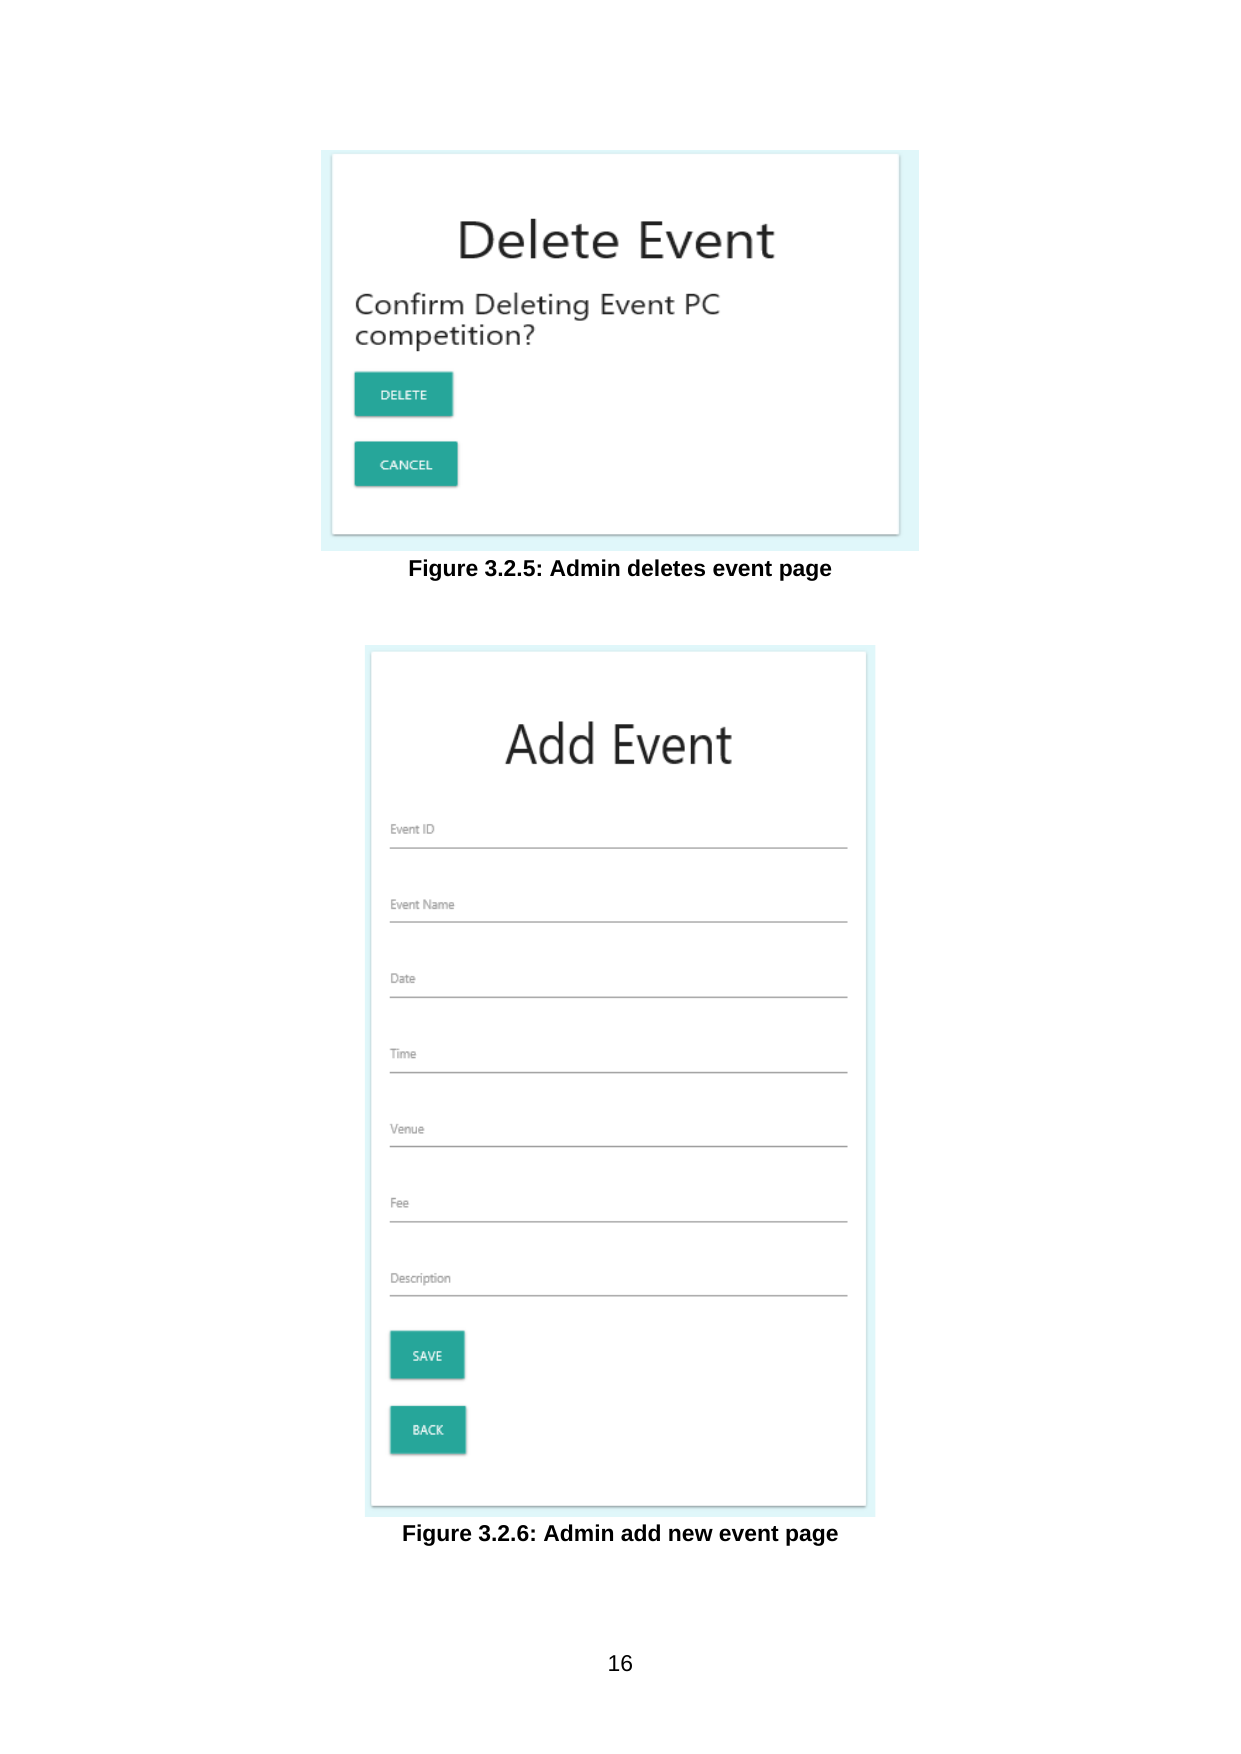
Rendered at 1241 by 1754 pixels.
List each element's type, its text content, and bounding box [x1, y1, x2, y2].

text Figure 3.2.6: Admin add new event page [150, 1520, 1090, 1546]
picture [364, 645, 876, 1517]
picture [321, 150, 919, 551]
text Figure 3.2.5: Admin deletes event page [150, 554, 1090, 581]
